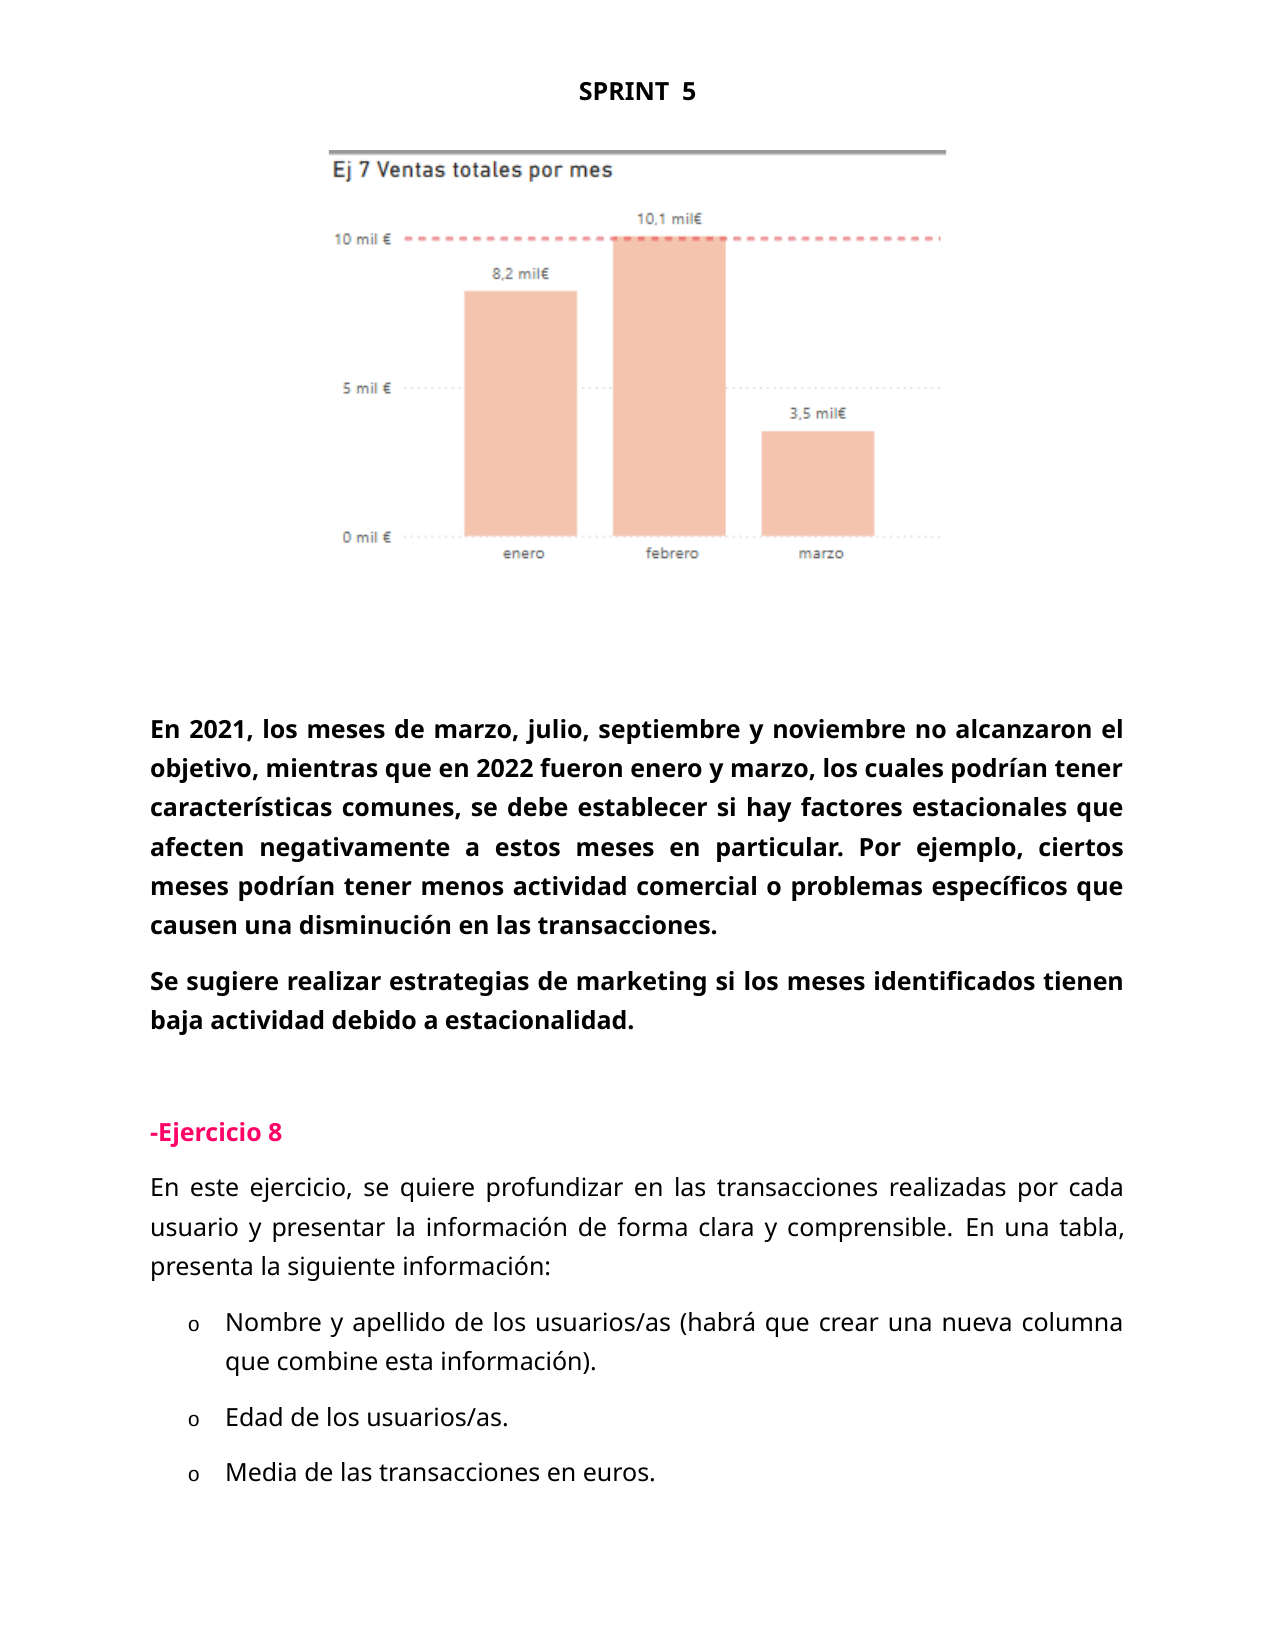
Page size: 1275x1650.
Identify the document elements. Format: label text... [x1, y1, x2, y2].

list Media de las transacciones en euros. [187, 1455, 1125, 1489]
text -Ejercicio 8 [150, 1114, 1125, 1148]
text Se sugiere realizar estrategias de marketing si los meses identificados tienen baja actividad debido a estacionalidad. [150, 963, 1125, 1037]
list Nombre y apellido de los usuarios/as (habrá que crear una nueva columna que combine esta información). [187, 1304, 1125, 1377]
picture [328, 150, 947, 579]
text En este ejercicio, se quiere profundizar en las transacciones realizadas por cada usuario y presentar la información de forma clara y comprensible. En una tabla, presenta la siguiente información: [150, 1170, 1125, 1282]
text En 2021, los meses de marzo, julio, septiembre y noviembre no alcanzaron el objetivo, mientras que en 2022 fueron enero y marzo, los cuales podrían tener características comunes, se debe establecer si hay factores estacionales que afecten negativamente a estos meses en particular. Por ejemplo, ciertos meses podrían tener menos actividad comercial o problemas específicos que causen una disminución en las transacciones. [150, 712, 1125, 942]
list Edad de los usuarios/as. [187, 1399, 1125, 1433]
